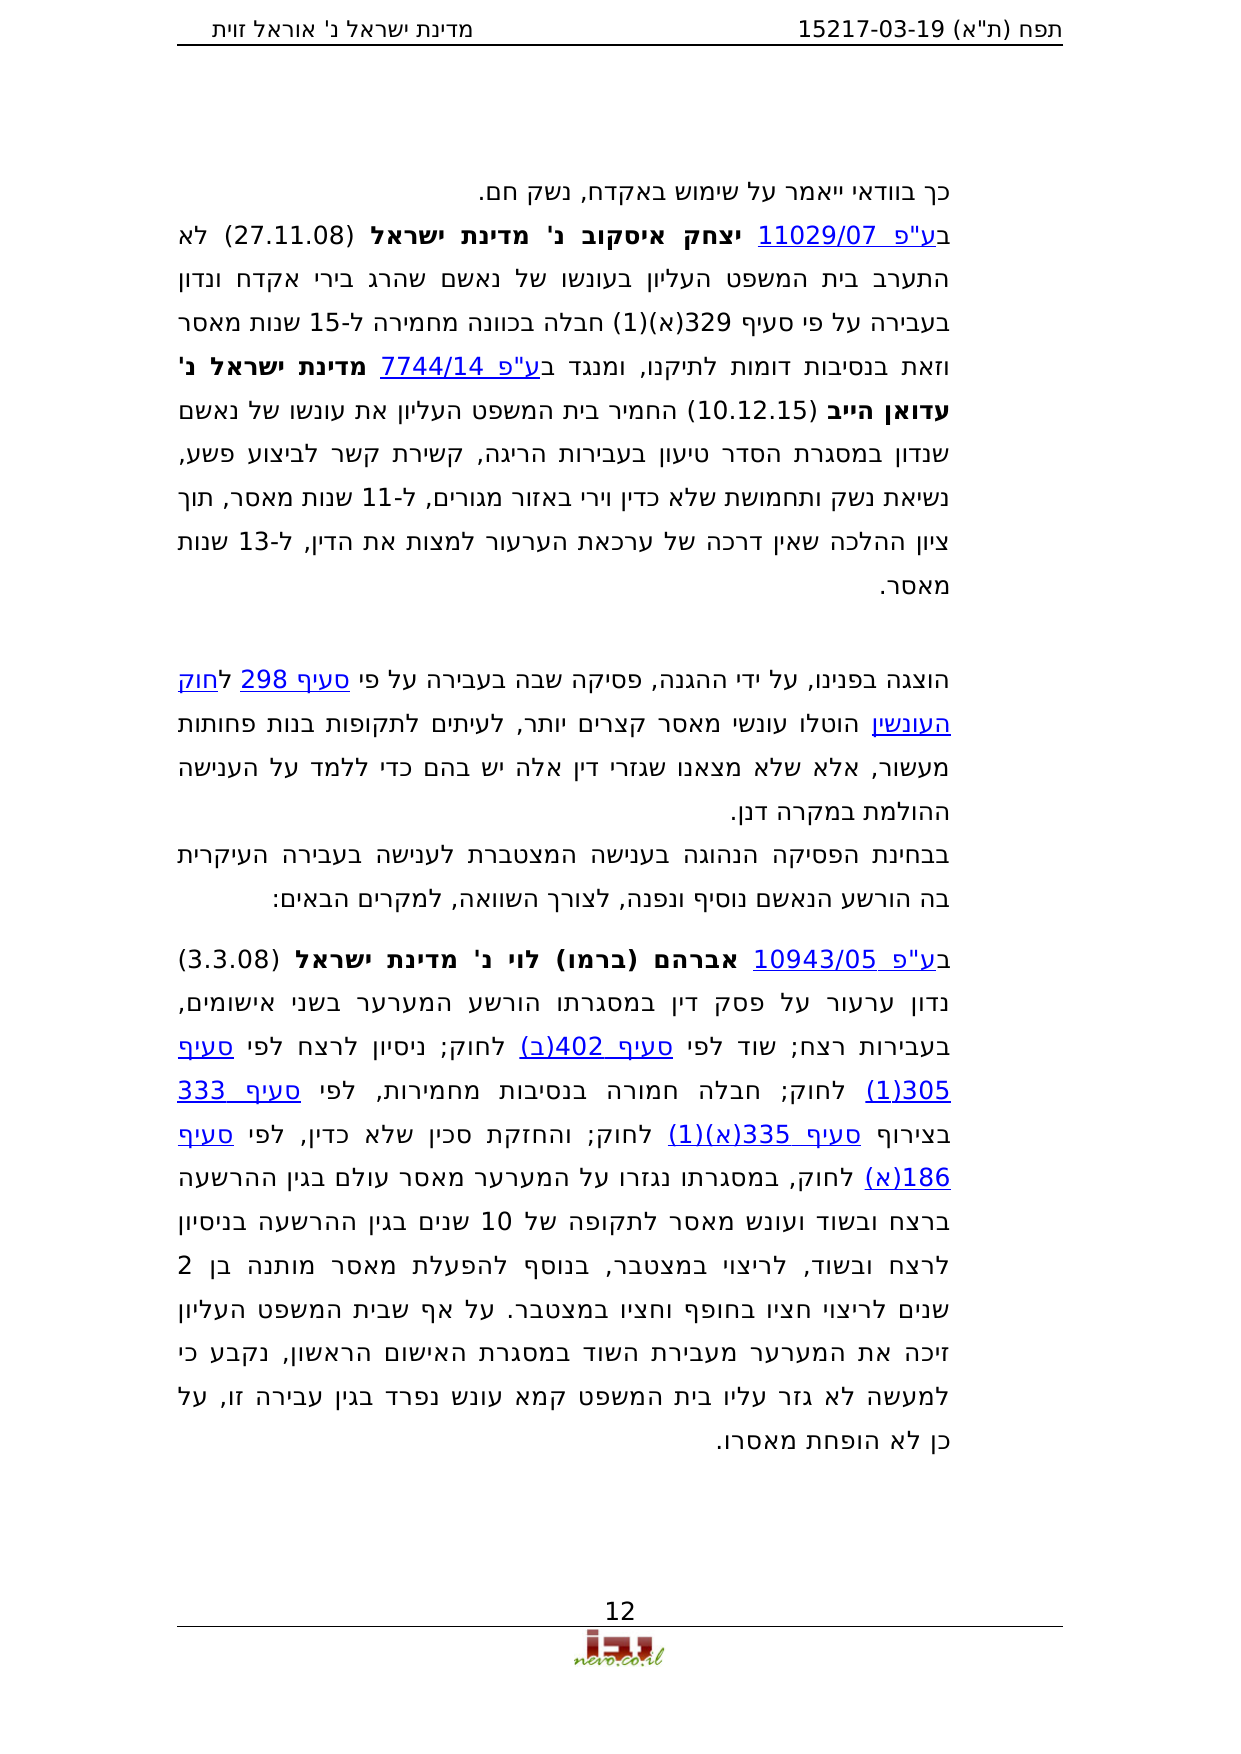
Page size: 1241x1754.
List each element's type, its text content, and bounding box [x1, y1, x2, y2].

list בבחינת הפסיקה הנהוגה בענישה המצטברת לענישה בעבירה העיקרית בה הורשע הנאשם נוסיף ונפנה, לצורך השוואה, למקרים הבאים: [177, 841, 951, 914]
text בע"פ 10943/05 אברהם (ברמו) לוי נ' מדינת ישראל (3.3.08) נדון ערעור על פסק דין במסגרתו הורשע המערער בשני אישומים, בעבירות רצח; שוד לפי סעיף 402(ב) לחוק; ניסיון לרצח לפי סעיף 305(1) לחוק; חבלה חמורה בנסיבות מחמירות, לפי סעיף 333 בצירוף סעיף 335(א)(1) לחוק; והחזקת סכין שלא כדין, לפי סעיף 186(א) לחוק, במסגרתו נגזרו על המערער מאסר עולם בגין ההרשעה ברצח ובשוד ועונש מאסר לתקופה של 10 שנים בגין ההרשעה בניסיון לרצח ובשוד, לריצוי במצטבר, בנוסף להפעלת מאסר מותנה בן 2 שנים לריצוי חציו בחופף וחציו במצטבר. על אף שבית המשפט העליון זיכה את המערער מעבירת השוד במסגרת האישום הראשון, נקבע כי למעשה לא גזר עליו בית המשפט קמא עונש נפרד בגין עבירה זו, על כן לא הופחת מאסרו. [177, 945, 951, 1455]
list כך בוודאי ייאמר על שימוש באקדח, נשק חם. [177, 177, 951, 206]
list הוצגה בפנינו, על ידי ההגנה, פסיקה שבה בעבירה על פי סעיף 298 לחוק העונשין הוטלו עונשי מאסר קצרים יותר, לעיתים לתקופות בנות פחותות מעשור, אלא שלא מצאנו שגזרי דין אלה יש בהם כדי ללמד על הענישה ההולמת במקרה דנן. [177, 666, 951, 826]
list בע"פ 11029/07 יצחק איסקוב נ' מדינת ישראל (27.11.08) לא התערב בית המשפט העליון בעונשו של נאשם שהרג בירי אקדח ונדון בעבירה על פי סעיף 329(א)(1) חבלה בכוונה מחמירה ל-15 שנות מאסר וזאת בנסיבות דומות לתיקנו, ומנגד בע"פ 7744/14 מדינת ישראל נ' עדואן הייב (10.12.15) החמיר בית המשפט העליון את עונשו של נאשם שנדון במסגרת הסדר טיעון בעבירות הריגה, קשירת קשר לביצוע פשע, נשיאת נשק ותחמושת שלא כדין וירי באזור מגורים, ל-11 שנות מאסר, תוך ציון ההלכה שאין דרכה של ערכאת הערעור למצות את הדין, ל-13 שנות מאסר. [177, 221, 951, 600]
picture [574, 1629, 666, 1667]
